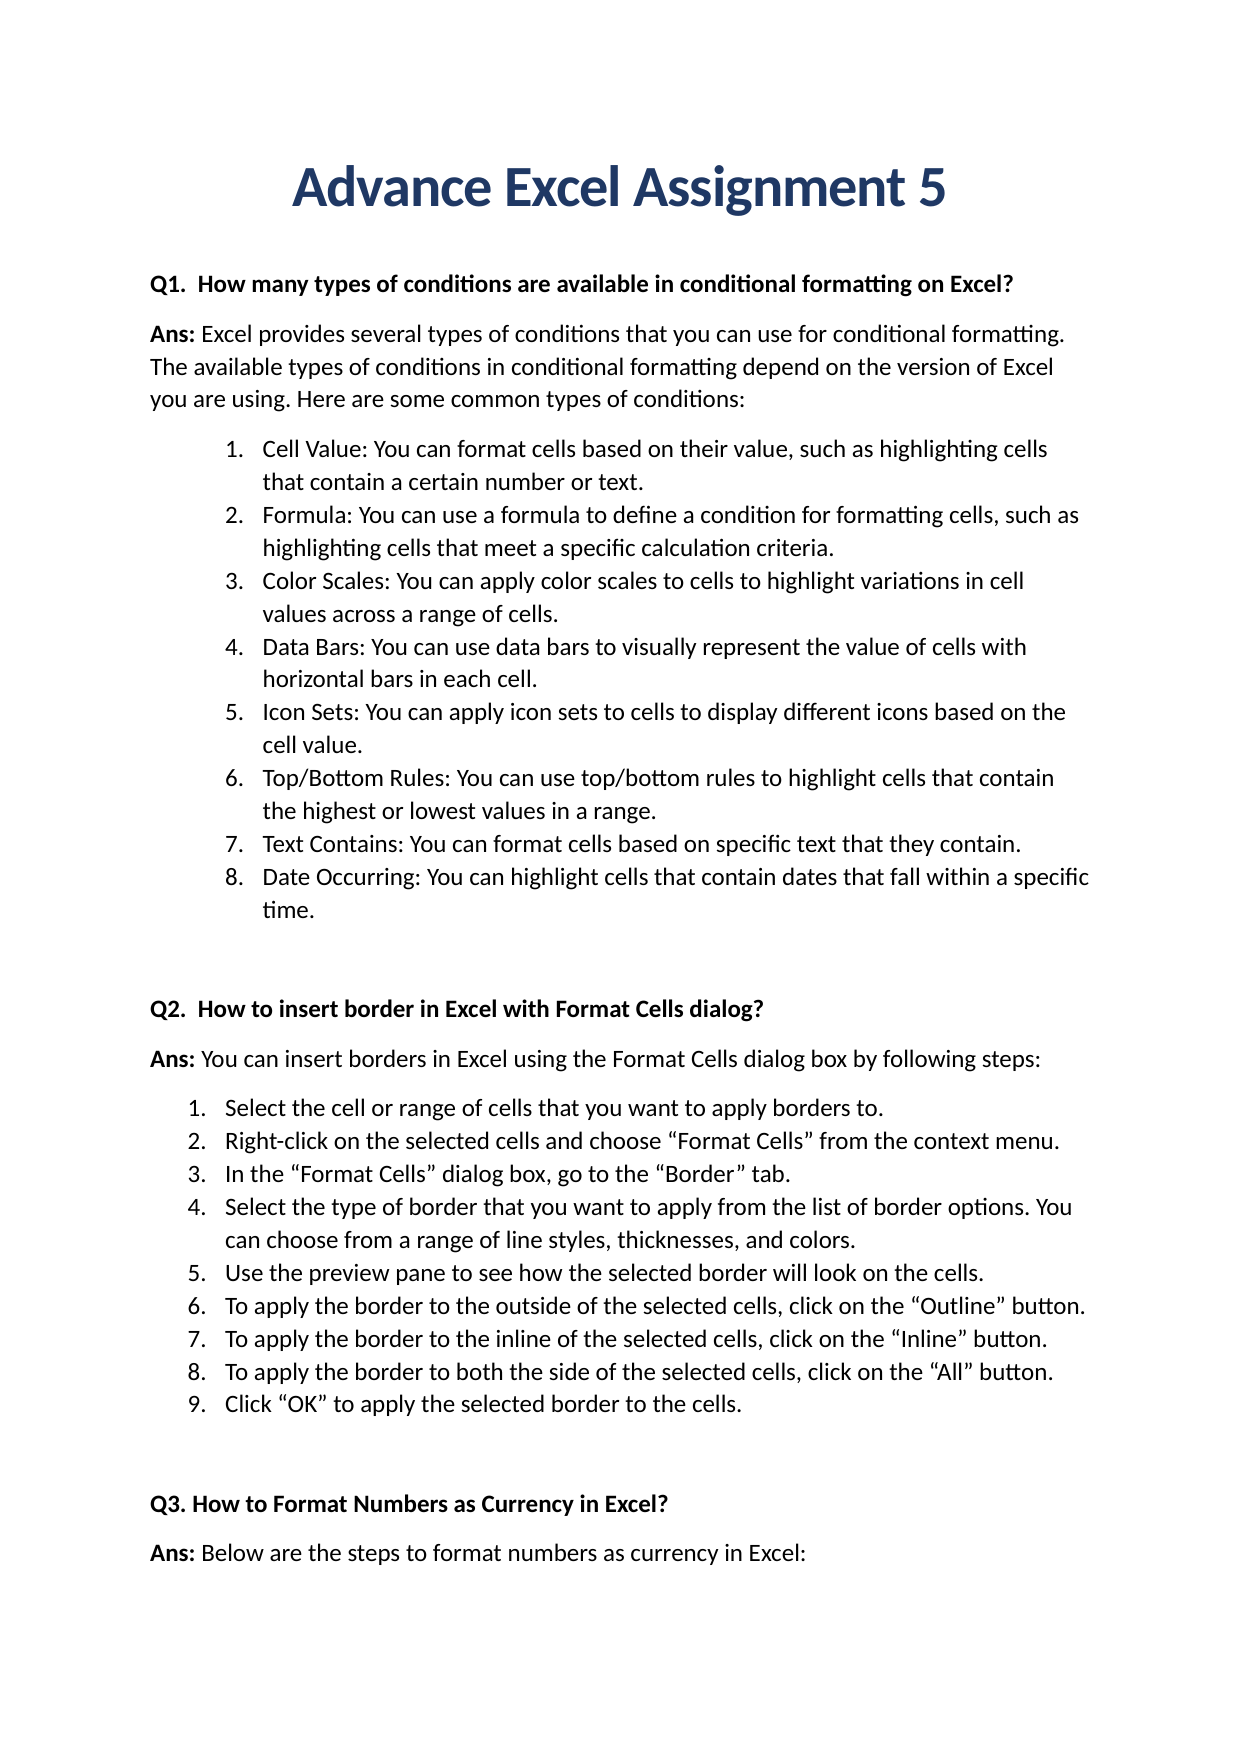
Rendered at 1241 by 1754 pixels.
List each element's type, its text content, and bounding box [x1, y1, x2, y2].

list Data Bars: You can use data bars to visually represent the value of cells with horizontal bars in each cell. [225, 631, 1090, 694]
list To apply the border to the outside of the selected cells, click on the “Outline” button. [187, 1290, 1090, 1320]
text Q1. How many types of conditions are available in conditional formatting on Excel? [150, 268, 1090, 299]
text Q2. How to insert border in Excel with Format Cells dialog? [150, 993, 1090, 1024]
list Formula: You can use a formula to define a condition for formatting cells, such as highlighting cells that meet a specific calculation criteria. [225, 499, 1090, 562]
list To apply the border to the inline of the selected cells, click on the “Inline” button. [187, 1323, 1090, 1353]
text Q3. How to Format Numbers as Currency in Excel? [150, 1488, 1090, 1518]
text Ans: Excel provides several types of conditions that you can use for conditional formatting. The available types of conditions in conditional formatting depend on the version of Excel you are using. Here are some common types of conditions: [150, 318, 1090, 414]
list Use the preview pane to see how the selected border will look on the cells. [187, 1257, 1090, 1287]
list Right-click on the selected cells and choose “Format Cells” from the context menu. [187, 1125, 1090, 1156]
list Cell Value: You can format cells based on their value, such as highlighting cells that contain a certain number or text. [225, 433, 1090, 497]
text Ans: Below are the steps to format numbers as currency in Excel: [150, 1537, 1090, 1568]
list Top/Bottom Rules: You can use top/bottom rules to highlight cells that contain the highest or lowest values in a range. [225, 762, 1090, 826]
list Select the cell or range of cells that you want to apply borders to. [187, 1092, 1090, 1123]
list Text Contains: You can format cells based on specific text that they contain. [225, 828, 1090, 859]
list Color Scales: You can apply color scales to cells to highlight variations in cell values across a range of cells. [225, 565, 1090, 628]
list Date Occurring: You can highlight cells that contain dates that fall within a specific time. [225, 861, 1090, 924]
text Ans: You can insert borders in Excel using the Format Cells dialog box by following steps: [150, 1043, 1090, 1073]
list Icon Sets: You can apply icon sets to cells to display different icons based on the cell value. [225, 696, 1090, 760]
list In the “Format Cells” dialog box, go to the “Border” tab. [187, 1158, 1090, 1189]
list To apply the border to both the side of the selected cells, click on the “All” button. [187, 1356, 1090, 1386]
list Click “OK” to apply the selected border to the cells. [187, 1388, 1090, 1419]
title Advance Excel Assignment 5 [150, 150, 1090, 221]
list Select the type of border that you want to apply from the list of border options. You can choose from a range of line styles, thicknesses, and colors. [187, 1191, 1090, 1254]
